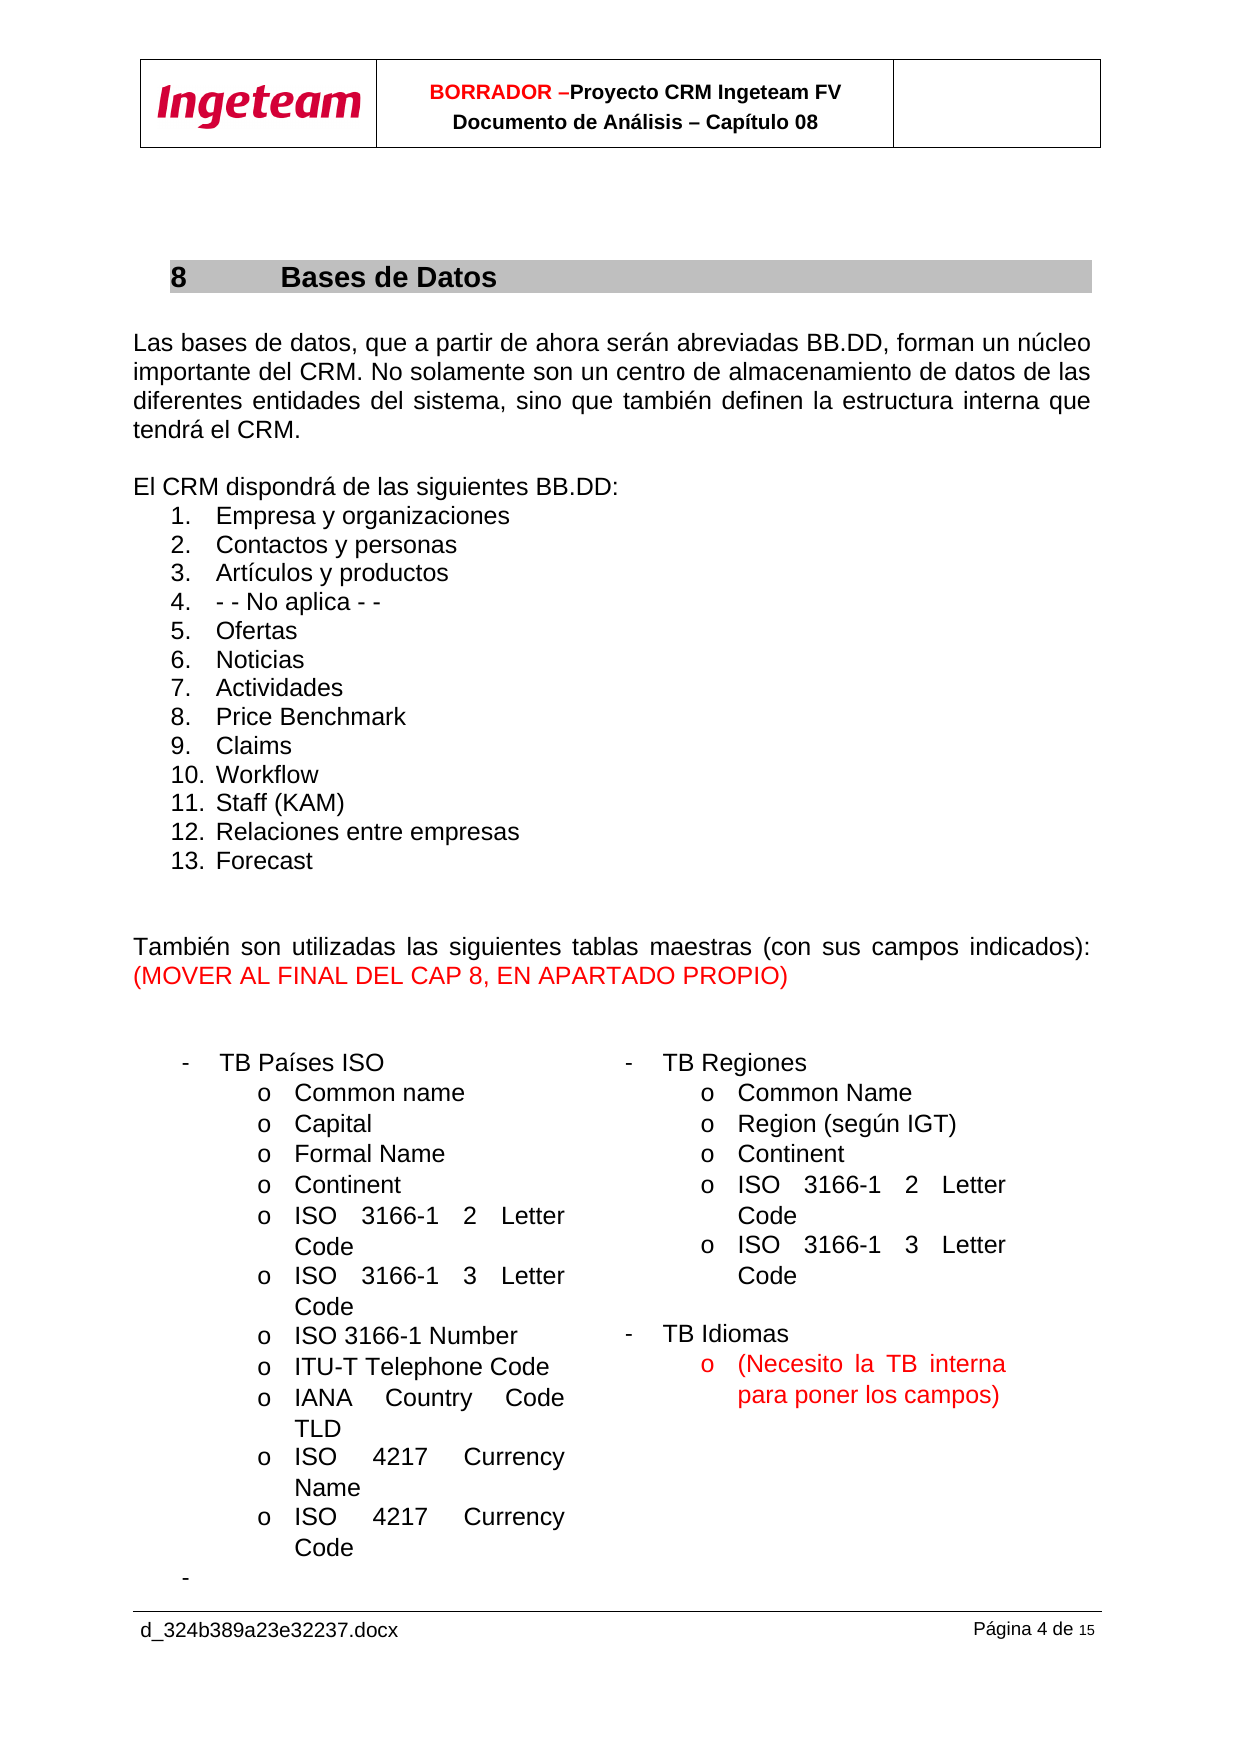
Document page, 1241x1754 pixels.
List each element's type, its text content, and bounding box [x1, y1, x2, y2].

list - - No aplica - - [170, 587, 1092, 616]
list Claims [170, 731, 1092, 759]
list Workflow [170, 759, 1092, 788]
list Ofertas [170, 616, 1092, 644]
list Noticias [170, 644, 1092, 673]
list Forecast [170, 846, 1092, 874]
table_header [576, 1047, 1017, 1562]
list Relaciones entre empresas [170, 817, 1092, 846]
list Contactos y personas [170, 529, 1092, 558]
list Artículos y productos [170, 558, 1092, 587]
list Staff (KAM) [170, 788, 1092, 817]
list Price Benchmark [170, 702, 1092, 731]
list Actividades [170, 673, 1092, 702]
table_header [133, 1047, 576, 1562]
subtitle Bases de Datos [170, 260, 1092, 293]
list Empresa y organizaciones [170, 501, 1092, 529]
text El CRM dispondrá de las siguientes BB.DD: [133, 472, 1092, 501]
picture [157, 85, 361, 129]
text También son utilizadas las siguientes tablas maestras (con sus campos indicados): (MOVER AL FINAL DEL CAP 8, EN APARTADO PROPIO) [133, 932, 1092, 989]
text Las bases de datos, que a partir de ahora serán abreviadas BB.DD, forman un núcleo importante del CRM. No solamente son un centro de almacenamiento de datos de las diferentes entidades del sistema, sino que también definen la estructura interna que tendrá el CRM. [133, 328, 1092, 443]
